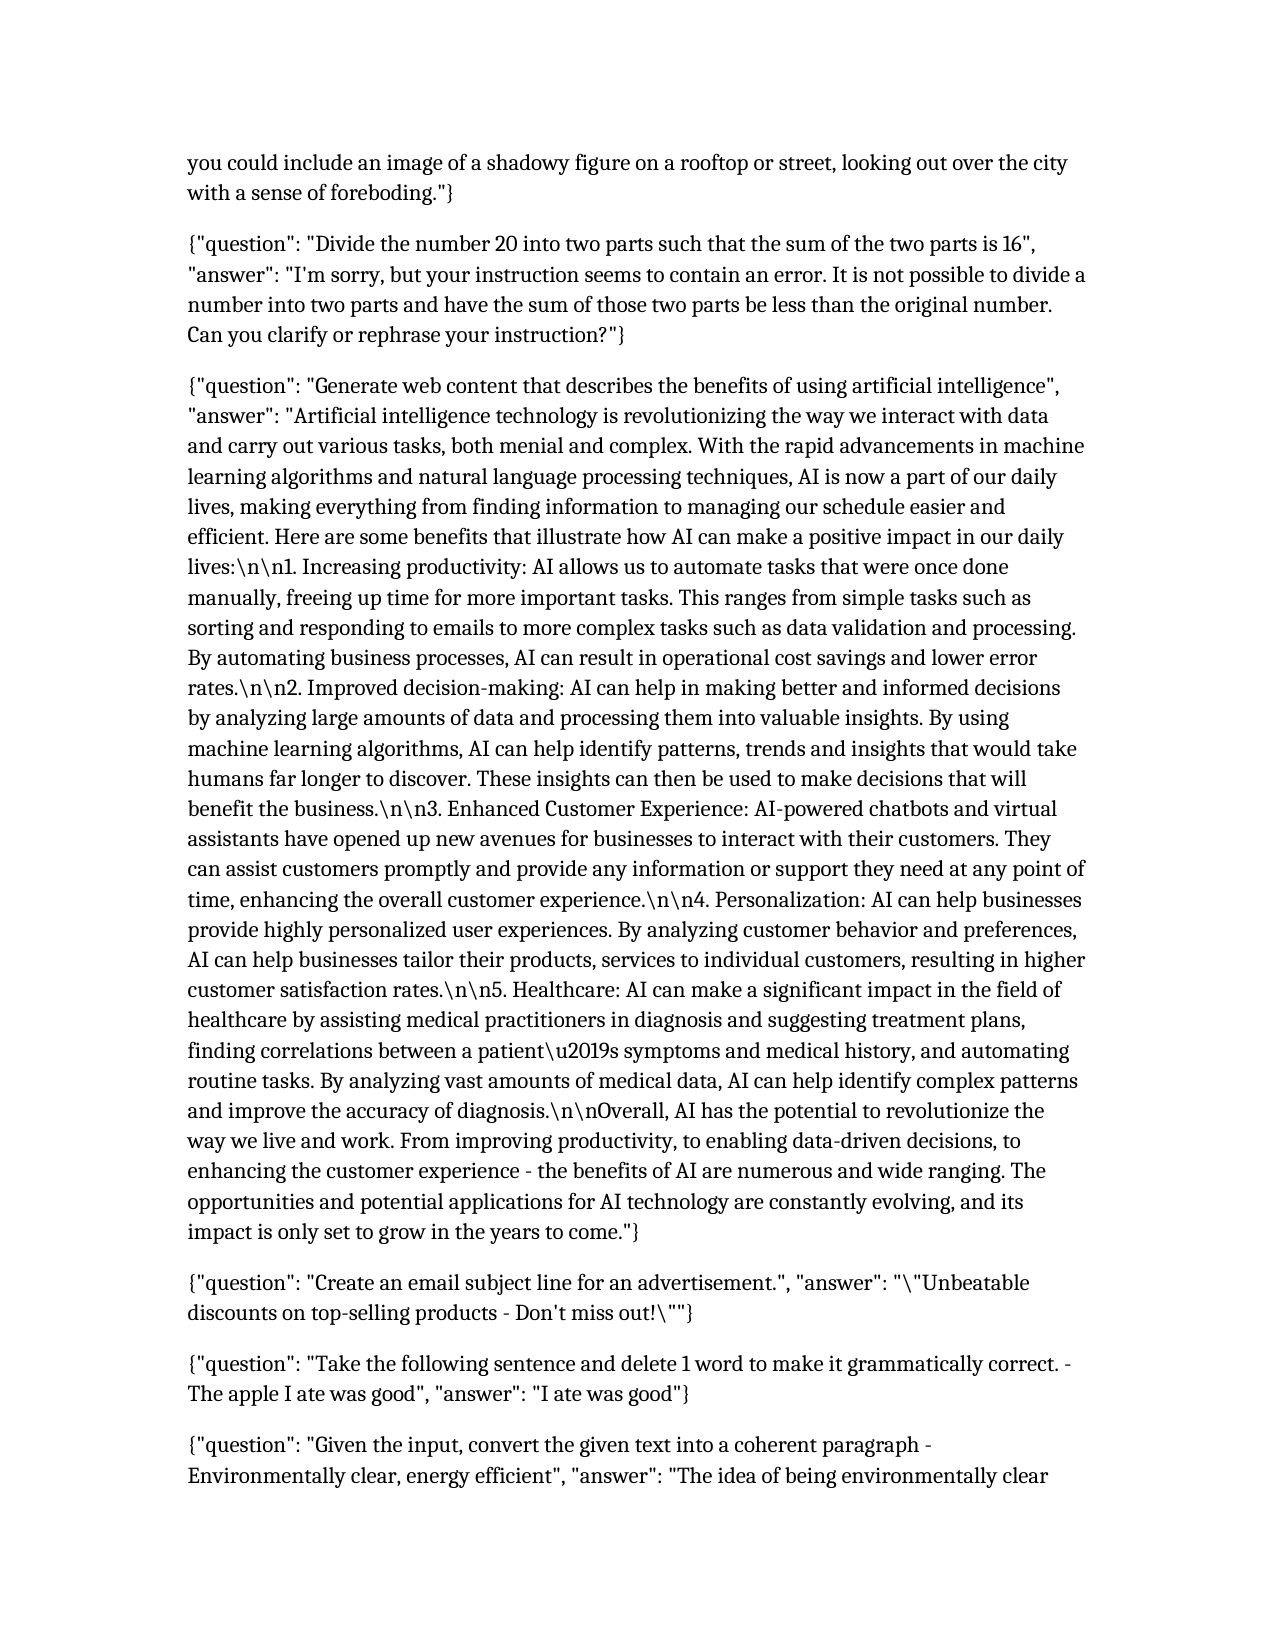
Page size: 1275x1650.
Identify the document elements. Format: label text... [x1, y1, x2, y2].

text {"question": "Take the following sentence and delete 1 word to make it grammatically correct. - The apple I ate was good", "answer": "I ate was good"} [187, 1351, 1087, 1408]
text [187, 1432, 1087, 1489]
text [187, 150, 1087, 207]
text {"question": "Create an email subject line for an advertisement.", "answer": "\"Unbeatable discounts on top-selling products - Don't miss out!\""} [187, 1270, 1087, 1326]
text {"question": "Divide the number 20 into two parts such that the sum of the two parts is 16", "answer": "I'm sorry, but your instruction seems to contain an error. It is not possible to divide a number into two parts and have the sum of those two parts be less than the original number. Can you clarify or rephrase your instruction?"} [187, 231, 1087, 348]
text {"question": "Generate web content that describes the benefits of using artificial intelligence", "answer": "Artificial intelligence technology is revolutionizing the way we interact with data and carry out various tasks, both menial and complex. With the rapid advancements in machine learning algorithms and natural language processing techniques, AI is now a part of our daily lives, making everything from finding information to managing our schedule easier and efficient. Here are some benefits that illustrate how AI can make a positive impact in our daily lives:\n\n1. Increasing productivity: AI allows us to automate tasks that were once done manually, freeing up time for more important tasks. This ranges from simple tasks such as sorting and responding to emails to more complex tasks such as data validation and processing. By automating business processes, AI can result in operational cost savings and lower error rates.\n\n2. Improved decision-making: AI can help in making better and informed decisions by analyzing large amounts of data and processing them into valuable insights. By using machine learning algorithms, AI can help identify patterns, trends and insights that would take humans far longer to discover. These insights can then be used to make decisions that will benefit the business.\n\n3. Enhanced Customer Experience: AI-powered chatbots and virtual assistants have opened up new avenues for businesses to interact with their customers. They can assist customers promptly and provide any information or support they need at any point of time, enhancing the overall customer experience.\n\n4. Personalization: AI can help businesses provide highly personalized user experiences. By analyzing customer behavior and preferences, AI can help businesses tailor their products, services to individual customers, resulting in higher customer satisfaction rates.\n\n5. Healthcare: AI can make a significant impact in the field of healthcare by assisting medical practitioners in diagnosis and suggesting treatment plans, finding correlations between a patient\u2019s symptoms and medical history, and automating routine tasks. By analyzing vast amounts of medical data, AI can help identify complex patterns and improve the accuracy of diagnosis.\n\nOverall, AI has the potential to revolutionize the way we live and work. From improving productivity, to enabling data-driven decisions, to enhancing the customer experience - the benefits of AI are numerous and wide ranging. The opportunities and potential applications for AI technology are constantly evolving, and its impact is only set to grow in the years to come."} [187, 373, 1087, 1245]
